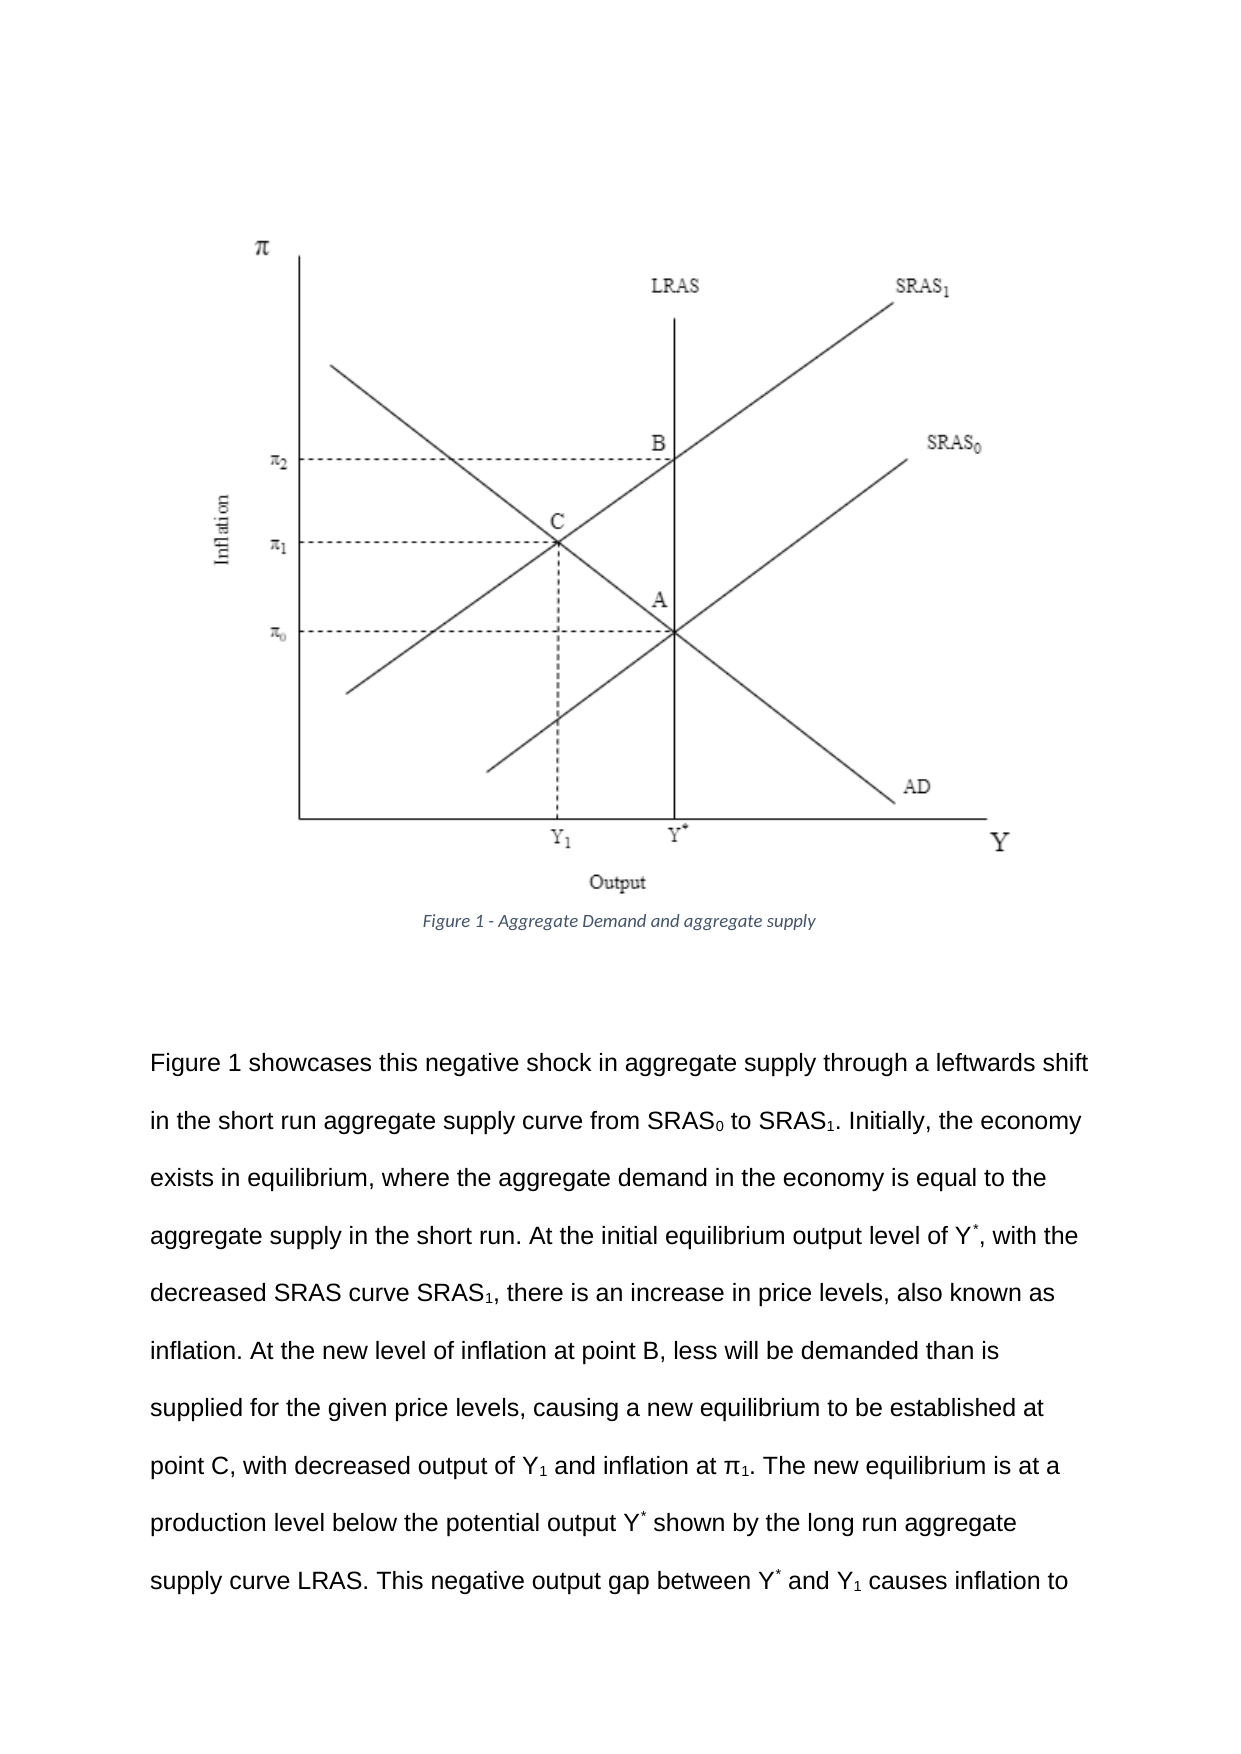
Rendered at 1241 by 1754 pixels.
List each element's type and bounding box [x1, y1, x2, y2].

picture [205, 224, 1035, 900]
text [150, 1048, 1090, 1594]
